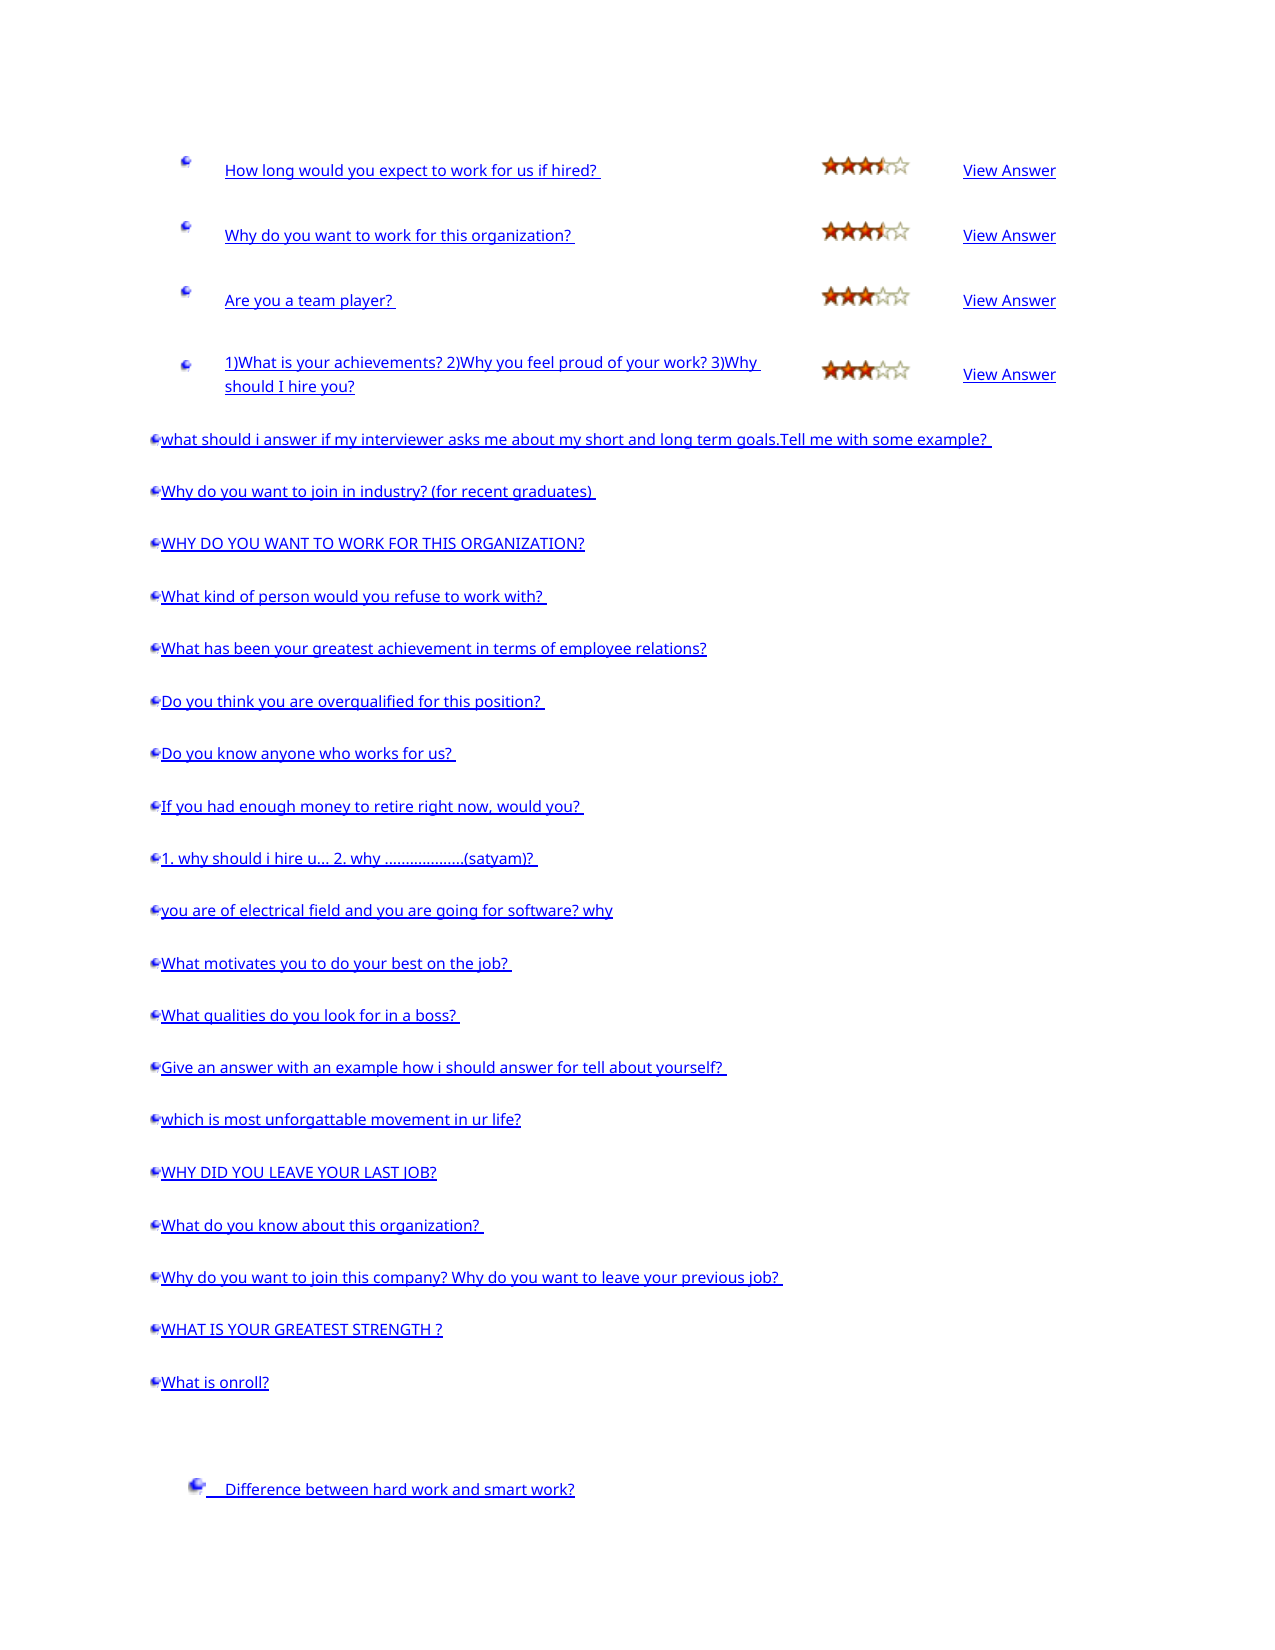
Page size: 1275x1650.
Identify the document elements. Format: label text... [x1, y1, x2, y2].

picture [150, 591, 161, 602]
text What kind of person would you refuse to work with? [150, 585, 1125, 613]
picture [180, 156, 192, 168]
list Difference between hard work and smart work? [187, 1477, 1125, 1499]
text What has been your greatest achievement in terms of employee relations? [150, 637, 1125, 665]
table_cell 1)What is your achievements? 2)Why you feel proud of your work? 3)Why should I hire you? [218, 346, 813, 428]
text which is most unforgattable movement in ur life? [150, 1108, 1125, 1136]
table_cell View Answer [919, 150, 1101, 215]
picture [180, 286, 192, 298]
table_cell [174, 150, 218, 215]
text Why do you want to join this company? Why do you want to leave your previous job? [150, 1266, 1125, 1294]
picture [150, 1062, 161, 1073]
text 1. why should i hire u... 2. why ...................(satyam)? [150, 847, 1125, 875]
text WHY DID YOU LEAVE YOUR LAST JOB? [150, 1161, 1125, 1189]
table_cell Are you a team player? [218, 280, 813, 346]
text If you had enough money to retire right now, would you? [150, 795, 1125, 823]
text Do you know anyone who works for us? [150, 742, 1125, 770]
picture [188, 1478, 206, 1495]
picture [150, 853, 161, 864]
table_cell [813, 280, 919, 346]
table_cell View Answer [919, 280, 1101, 346]
picture [150, 1377, 161, 1388]
picture [150, 643, 161, 654]
text Do you think you are overqualified for this position? [150, 690, 1125, 718]
picture [821, 221, 911, 241]
picture [821, 286, 911, 306]
text Why do you want to join in industry? (for recent graduates) [150, 480, 1125, 508]
text What is onroll? [150, 1371, 1125, 1399]
text What do you know about this organization? [150, 1214, 1125, 1242]
picture [150, 1010, 161, 1021]
table_cell [813, 215, 919, 280]
table_cell Why do you want to work for this organization? [218, 215, 813, 280]
picture [150, 958, 161, 969]
picture [150, 905, 161, 916]
picture [821, 360, 911, 380]
text WHAT IS YOUR GREATEST STRENGTH ? [150, 1318, 1125, 1346]
text Give an answer with an example how i should answer for tell about yourself? [150, 1056, 1125, 1084]
picture [150, 1324, 161, 1335]
text WHY DO YOU WANT TO WORK FOR THIS ORGANIZATION? [150, 532, 1125, 560]
table_cell [174, 215, 218, 280]
table_cell [174, 280, 218, 346]
picture [150, 1167, 161, 1178]
table_cell [174, 346, 218, 428]
picture [150, 538, 161, 549]
picture [150, 1272, 161, 1283]
picture [150, 1220, 161, 1231]
picture [150, 1114, 161, 1125]
picture [821, 156, 911, 175]
text what should i answer if my interviewer asks me about my short and long term goals.Tell me with some example? [150, 428, 1125, 456]
picture [180, 221, 192, 233]
picture [150, 801, 161, 812]
text What motivates you to do your best on the job? [150, 952, 1125, 980]
table_cell [813, 150, 919, 215]
table_cell View Answer [919, 346, 1101, 428]
table_cell How long would you expect to work for us if hired? [218, 150, 813, 215]
picture [150, 748, 161, 759]
picture [150, 434, 161, 446]
picture [150, 486, 161, 497]
picture [150, 696, 161, 707]
text What qualities do you look for in a boss? [150, 1004, 1125, 1032]
text you are of electrical field and you are going for software? why [150, 899, 1125, 927]
table_cell View Answer [919, 215, 1101, 280]
picture [180, 360, 192, 372]
table_cell [813, 346, 919, 428]
